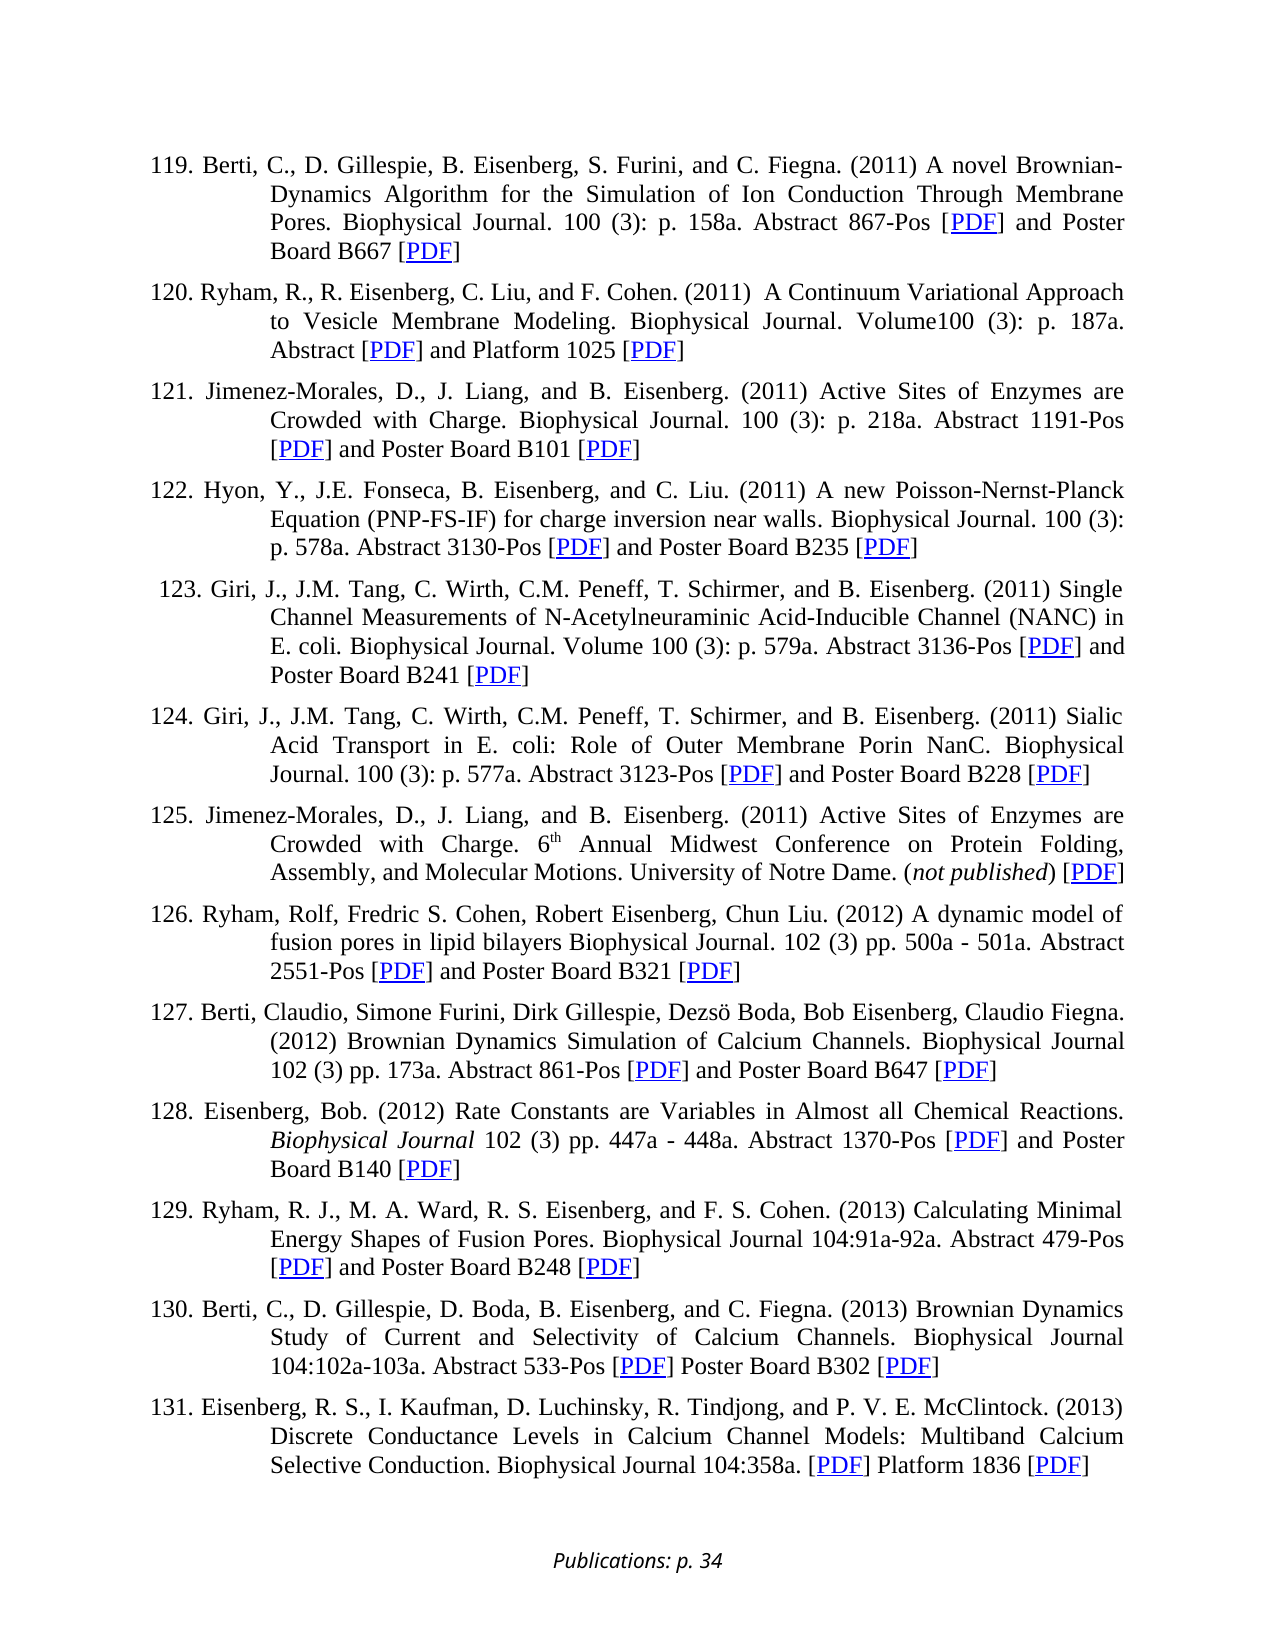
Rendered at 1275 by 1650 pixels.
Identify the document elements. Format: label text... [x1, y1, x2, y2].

text 122. Hyon, Y., J.E. Fonseca, B. Eisenberg, and C. Liu. (2011) A new Poisson-Nernst-Planck Equation (PNP-FS-IF) for charge inversion near walls. Biophysical Journal. 100 (3): p. 578a. Abstract 3130-Pos [PDF] and Poster Board B235 [PDF] [150, 475, 1125, 561]
text 123. Giri, J., J.M. Tang, C. Wirth, C.M. Peneff, T. Schirmer, and B. Eisenberg. (2011) Single Channel Measurements of N-Acetylneuraminic Acid-Inducible Channel (NANC) in E. coli. Biophysical Journal. Volume 100 (3): p. 579a. Abstract 3136-Pos [PDF] and Poster Board B241 [PDF] [150, 574, 1125, 689]
text 126. Ryham, Rolf, Fredric S. Cohen, Robert Eisenberg, Chun Liu. (2012) A dynamic model of fusion pores in lipid bilayers Biophysical Journal. 102 (3) pp. 500a - 501a. Abstract 2551-Pos [PDF] and Poster Board B321 [PDF] [150, 899, 1125, 985]
text 125. Jimenez-Morales, D., J. Liang, and B. Eisenberg. (2011) Active Sites of Enzymes are Crowded with Charge. 6th Annual Midwest Conference on Protein Folding, Assembly, and Molecular Motions. University of Notre Dame. (not published) [PDF] [150, 800, 1125, 886]
text 130. Berti, C., D. Gillespie, D. Boda, B. Eisenberg, and C. Fiegna. (2013) Brownian Dynamics Study of Current and Selectivity of Calcium Channels. Biophysical Journal 104:102a-103a. Abstract 533-Pos [PDF] Poster Board B302 [PDF] [150, 1294, 1125, 1380]
text 129. Ryham, R. J., M. A. Ward, R. S. Eisenberg, and F. S. Cohen. (2013) Calculating Minimal Energy Shapes of Fusion Pores. Biophysical Journal 104:91a-92a. Abstract 479-Pos [PDF] and Poster Board B248 [PDF] [150, 1195, 1125, 1281]
text 127. Berti, Claudio, Simone Furini, Dirk Gillespie, Dezsö Boda, Bob Eisenberg, Claudio Fiegna. (2012) Brownian Dynamics Simulation of Calcium Channels. Biophysical Journal 102 (3) pp. 173a. Abstract 861-Pos [PDF] and Poster Board B647 [PDF] [150, 997, 1125, 1084]
text 128. Eisenberg, Bob. (2012) Rate Constants are Variables in Almost all Chemical Reactions. Biophysical Journal 102 (3) pp. 447a - 448a. Abstract 1370-Pos [PDF] and Poster Board B140 [PDF] [150, 1096, 1125, 1182]
text 120. Ryham, R., R. Eisenberg, C. Liu, and F. Cohen. (2011) A Continuum Variational Approach to Vesicle Membrane Modeling. Biophysical Journal. Volume100 (3): p. 187a. Abstract [PDF] and Platform 1025 [PDF] [150, 277, 1125, 364]
text 124. Giri, J., J.M. Tang, C. Wirth, C.M. Peneff, T. Schirmer, and B. Eisenberg. (2011) Sialic Acid Transport in E. coli: Role of Outer Membrane Porin NanC. Biophysical Journal. 100 (3): p. 577a. Abstract 3123-Pos [PDF] and Poster Board B228 [PDF] [150, 701, 1125, 787]
text 131. Eisenberg, R. S., I. Kaufman, D. Luchinsky, R. Tindjong, and P. V. E. McClintock. (2013) Discrete Conductance Levels in Calcium Channel Models: Multiband Calcium Selective Conduction. Biophysical Journal 104:358a. [PDF] Platform 1836 [PDF] [150, 1392, 1125, 1479]
text 119. Berti, C., D. Gillespie, B. Eisenberg, S. Furini, and C. Fiegna. (2011) A novel Brownian-Dynamics Algorithm for the Simulation of Ion Conduction Through Membrane Pores. Biophysical Journal. 100 (3): p. 158a. Abstract 867-Pos [PDF] and Poster Board B667 [PDF] [150, 150, 1125, 265]
text 121. Jimenez-Morales, D., J. Liang, and B. Eisenberg. (2011) Active Sites of Enzymes are Crowded with Charge. Biophysical Journal. 100 (3): p. 218a. Abstract 1191-Pos [PDF] and Poster Board B101 [PDF] [150, 376, 1125, 462]
